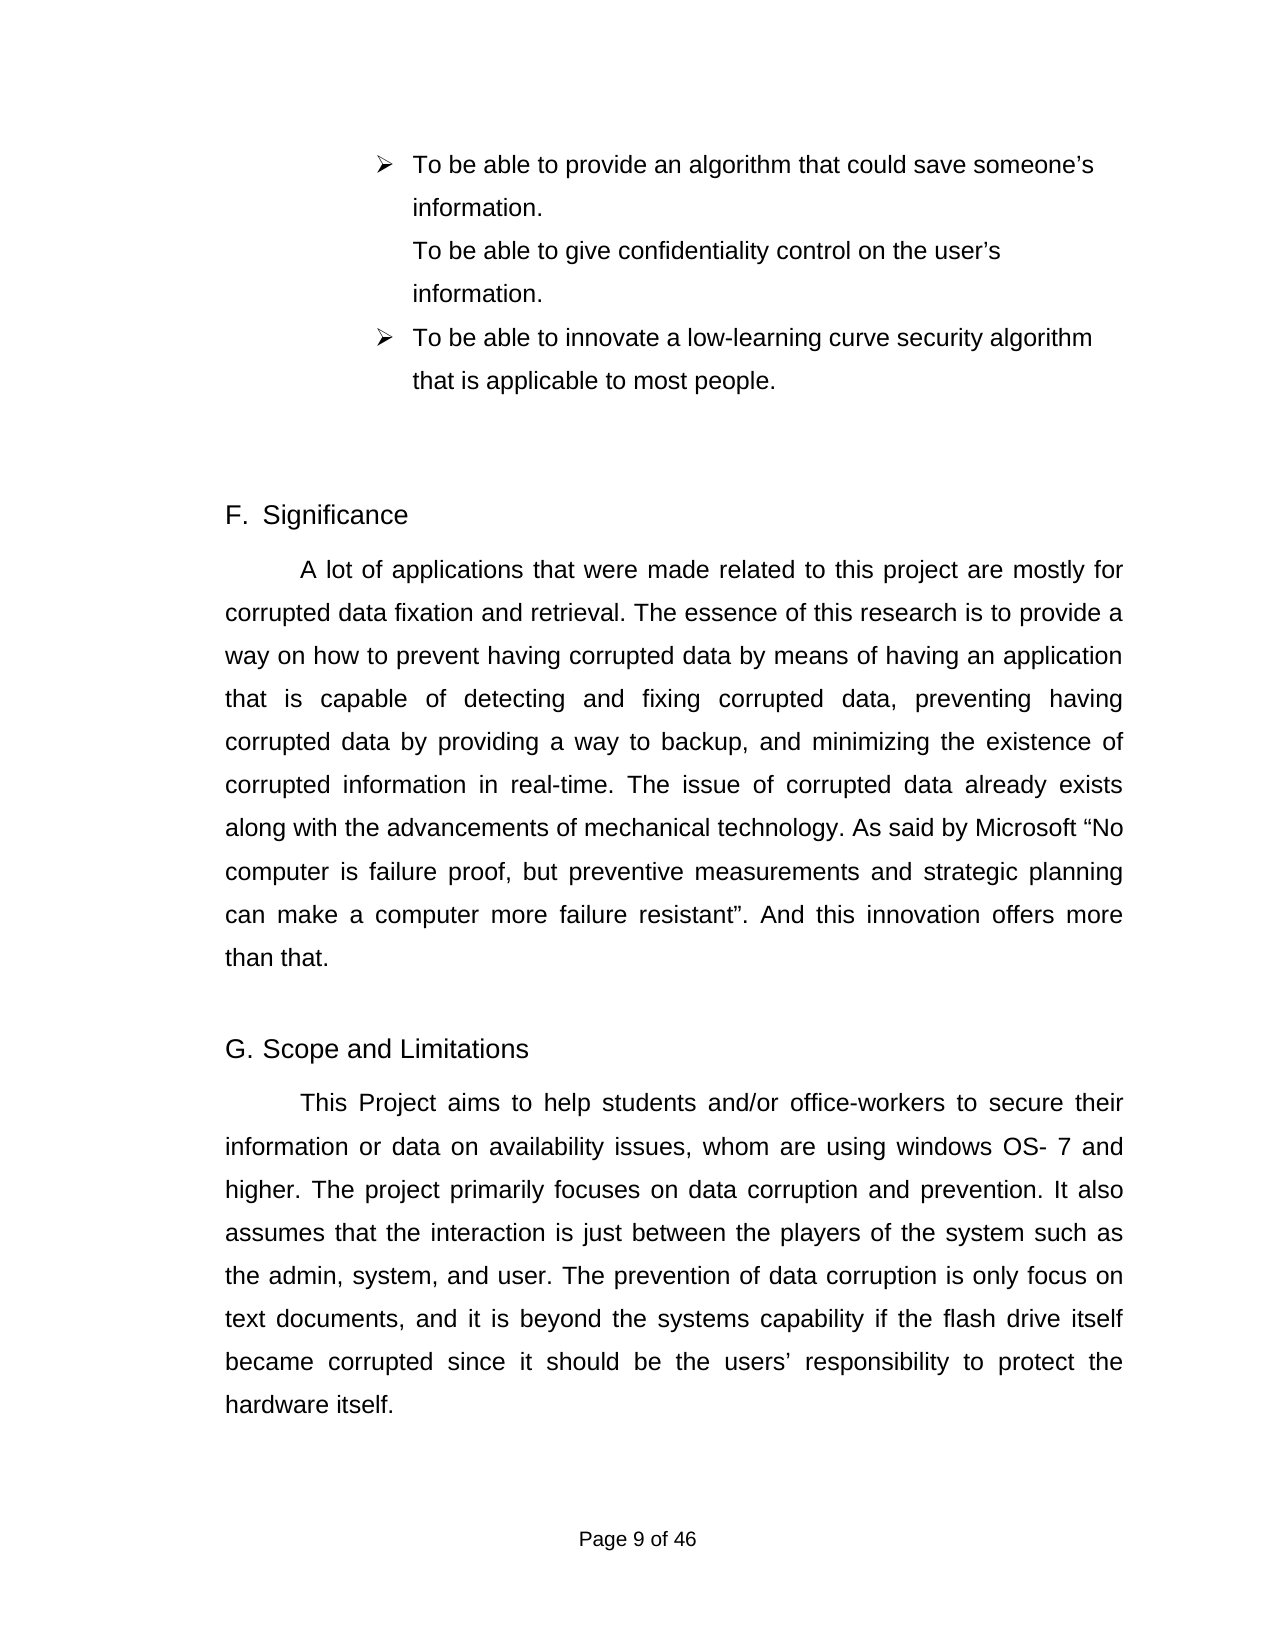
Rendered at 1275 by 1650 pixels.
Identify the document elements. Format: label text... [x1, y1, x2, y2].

list To be able to provide an algorithm that could save someone’s information. [375, 150, 1125, 222]
text This Project aims to help students and/or office-workers to secure their information or data on availability issues, whom are using windows OS- 7 and higher. The project primarily focuses on data corruption and prevention. It also assumes that the interaction is just between the players of the system such as the admin, system, and user. The prevention of data corruption is only focus on text documents, and it is beyond the systems capability if the flash drive itself became corrupted since it should be the users’ responsibility to protect the hardware itself. [225, 1088, 1125, 1419]
subtitle Significance [225, 499, 1125, 531]
list To be able to innovate a low-learning curve security algorithm that is applicable to most people. [375, 323, 1125, 394]
text A lot of applications that were made related to this project are mostly for corrupted data fixation and retrieval. The essence of this research is to provide a way on how to prevent having corrupted data by means of having an application that is capable of detecting and fixing corrupted data, preventing having corrupted data by providing a way to backup, and minimizing the existence of corrupted information in real-time. The issue of corrupted data already exists along with the advancements of mechanical technology. As said by Microsoft “No computer is failure proof, but preventive measurements and strategic planning can make a computer more failure resistant”. And this innovation offers more than that. [225, 554, 1125, 971]
subtitle Scope and Limitations [225, 1033, 1125, 1064]
list To be able to give confidentiality control on the user’s information. [412, 236, 1125, 308]
